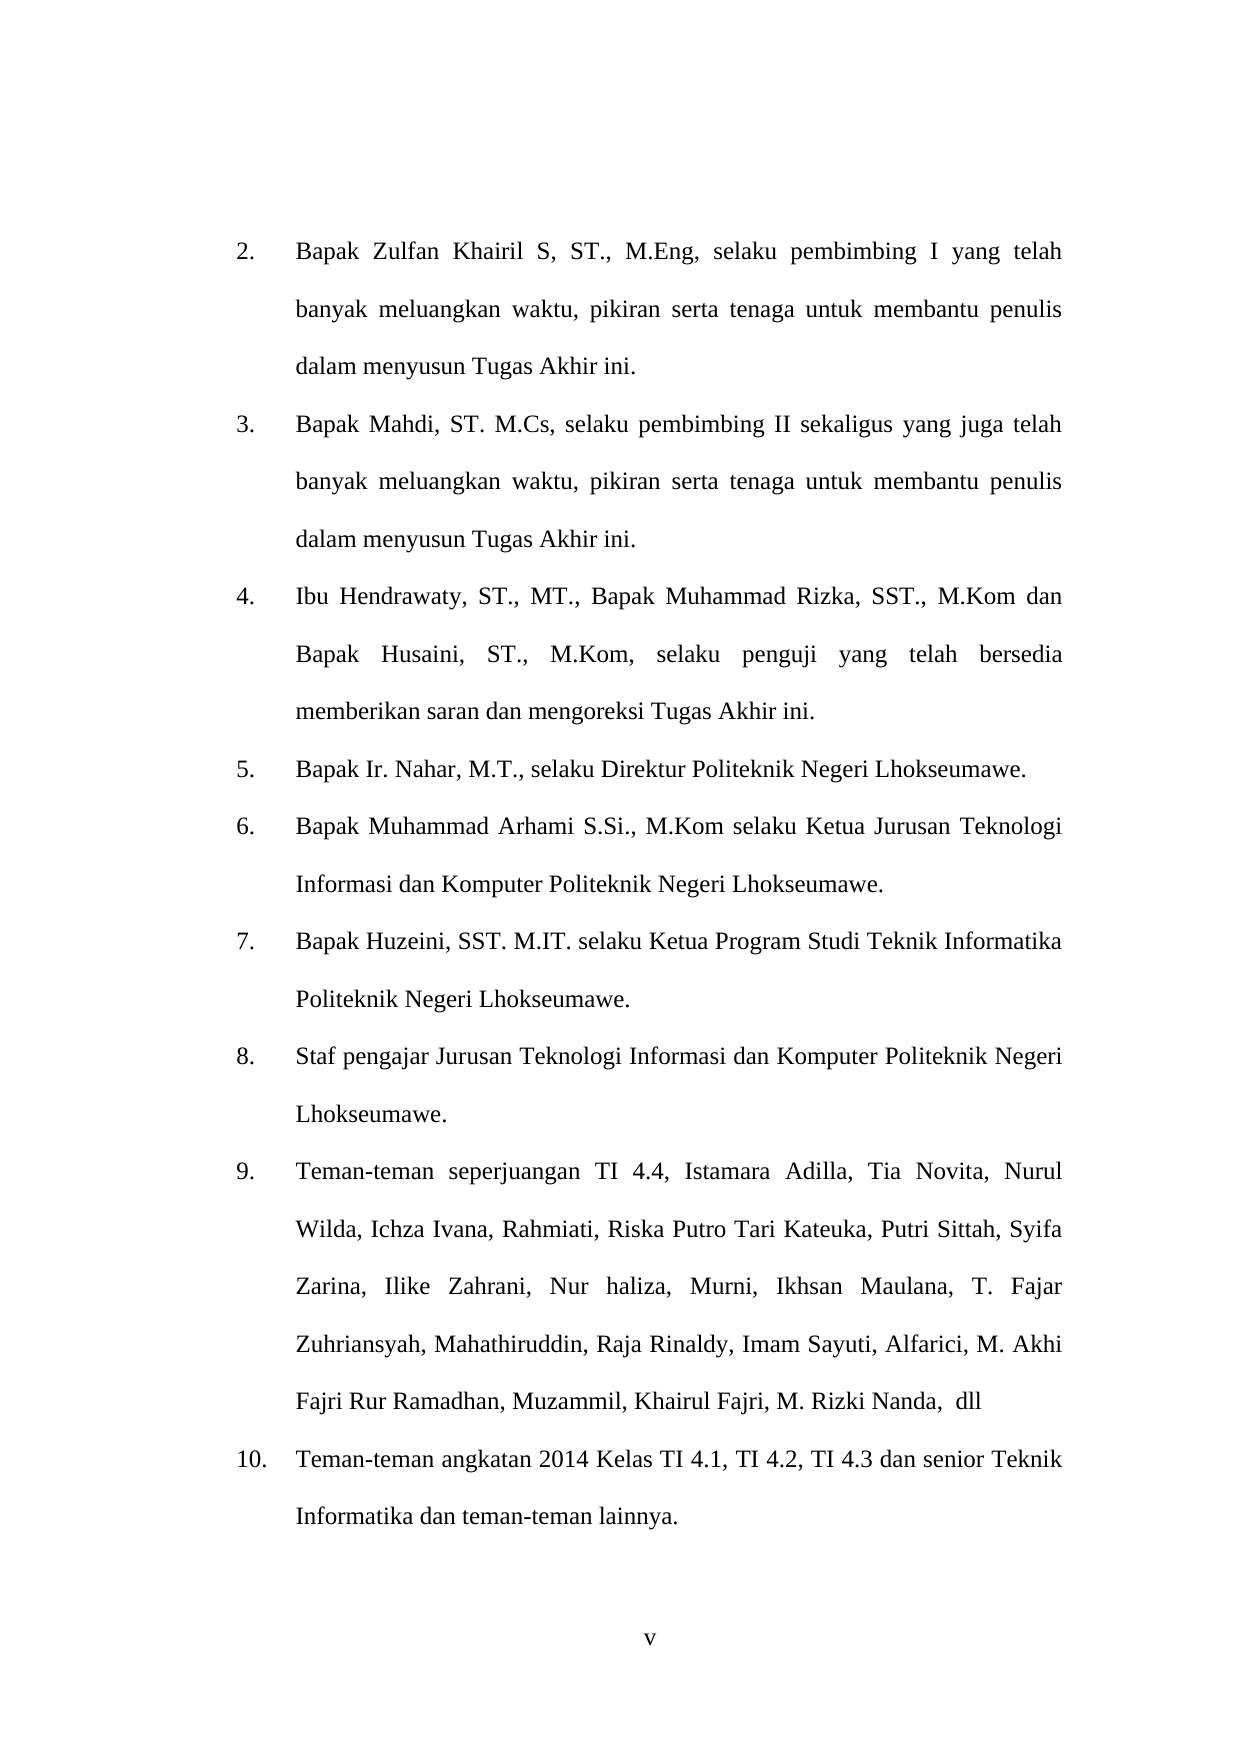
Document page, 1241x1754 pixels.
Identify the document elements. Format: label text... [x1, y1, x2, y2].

list Ibu Hendrawaty, ST., MT., Bapak Muhammad Rizka, SST., M.Kom dan Bapak Husaini, ST., M.Kom, selaku penguji yang telah bersedia memberikan saran dan mengoreksi Tugas Akhir ini. [236, 581, 1063, 725]
list Bapak Mahdi, ST. M.Cs, selaku pembimbing II sekaligus yang juga telah banyak meluangkan waktu, pikiran serta tenaga untuk membantu penulis dalam menyusun Tugas Akhir ini. [236, 409, 1063, 552]
list Teman-teman seperjuangan TI 4.4, Istamara Adilla, Tia Novita, Nurul Wilda, Ichza Ivana, Rahmiati, Riska Putro Tari Kateuka, Putri Sittah, Syifa Zarina, Ilike Zahrani, Nur haliza, Murni, Ikhsan Maulana, T. Fajar Zuhriansyah, Mahathiruddin, Raja Rinaldy, Imam Sayuti, Alfarici, M. Akhi Fajri Rur Ramadhan, Muzammil, Khairul Fajri, M. Rizki Nanda, dll [236, 1156, 1063, 1415]
list Bapak Huzeini, SST. M.IT. selaku Ketua Program Studi Teknik Informatika Politeknik Negeri Lhokseumawe. [236, 926, 1063, 1012]
list Teman-teman angkatan 2014 Kelas TI 4.1, TI 4.2, TI 4.3 dan senior Teknik Informatika dan teman-teman lainnya. [236, 1444, 1063, 1530]
list Bapak Ir. Nahar, M.T., selaku Direktur Politeknik Negeri Lhokseumawe. [236, 754, 1063, 782]
list Staf pengajar Jurusan Teknologi Informasi dan Komputer Politeknik Negeri Lhokseumawe. [236, 1041, 1063, 1127]
list Bapak Zulfan Khairil S, ST., M.Eng, selaku pembimbing I yang telah banyak meluangkan waktu, pikiran serta tenaga untuk membantu penulis dalam menyusun Tugas Akhir ini. [236, 236, 1063, 380]
list Bapak Muhammad Arhami S.Si., M.Kom selaku Ketua Jurusan Teknologi Informasi dan Komputer Politeknik Negeri Lhokseumawe. [236, 811, 1063, 897]
